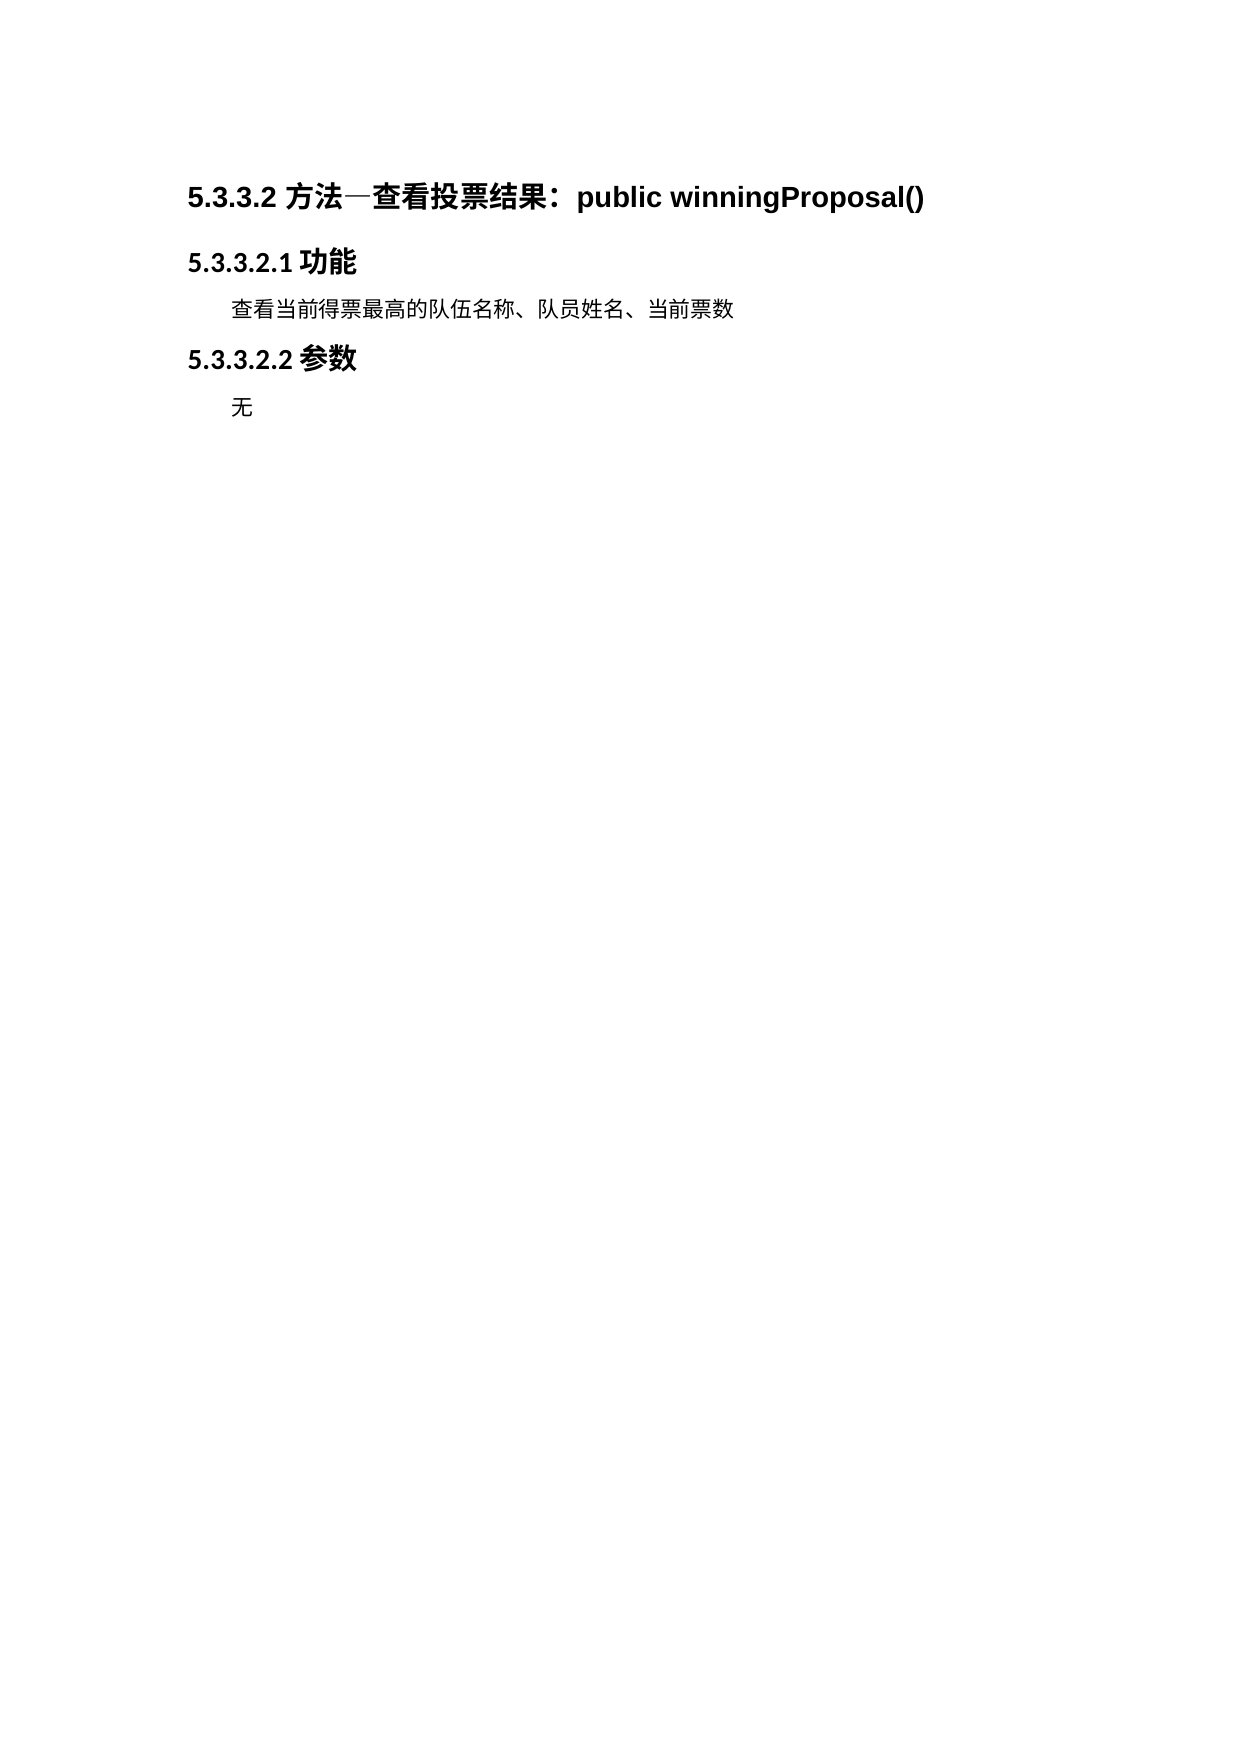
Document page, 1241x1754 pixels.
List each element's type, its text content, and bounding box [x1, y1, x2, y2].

text 5.3.3.2.2 参数 [187, 324, 1053, 389]
text 查看当前得票最高的队伍名称、队员姓名、当前票数 [187, 292, 1053, 324]
text 5.3.3.2 方法—查看投票结果：public winningProposal() [187, 162, 1053, 227]
text 5.3.3.2.1 功能 [187, 227, 1053, 292]
text 无 [187, 389, 1053, 422]
